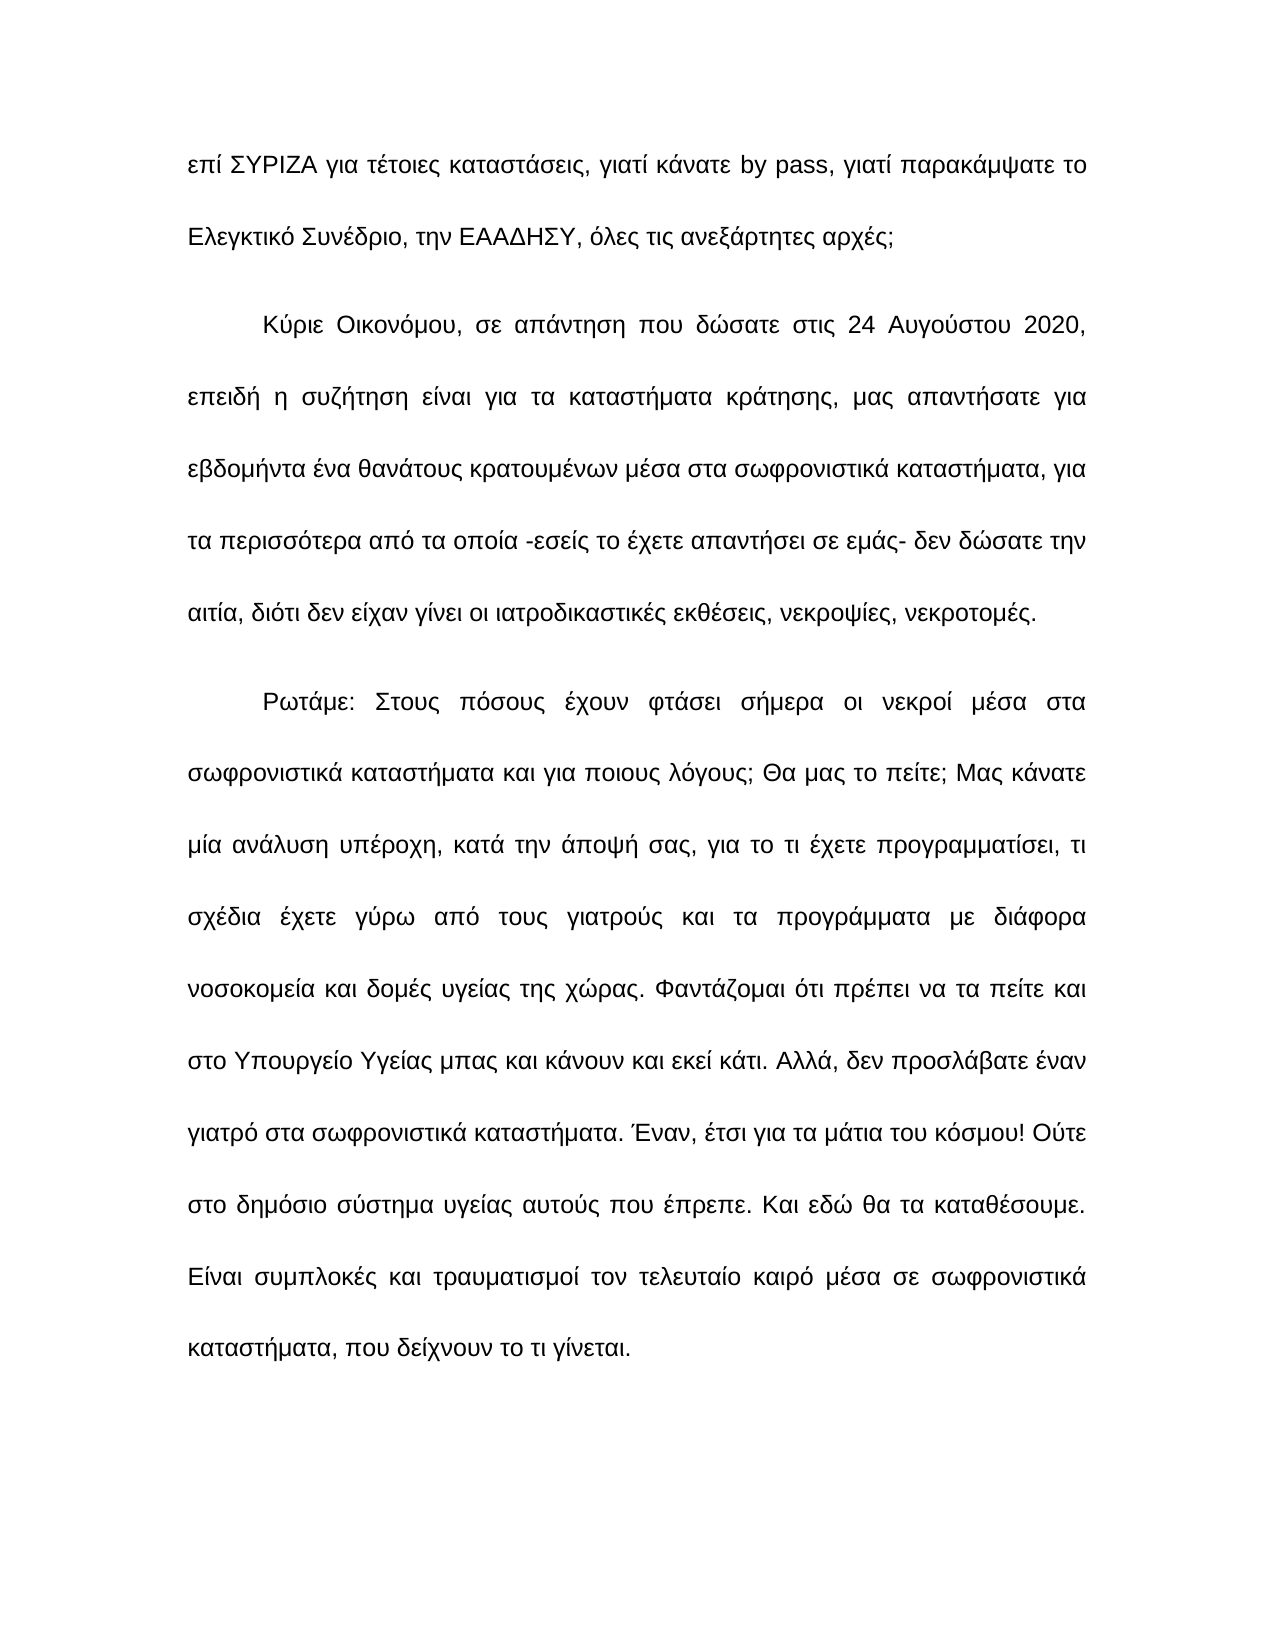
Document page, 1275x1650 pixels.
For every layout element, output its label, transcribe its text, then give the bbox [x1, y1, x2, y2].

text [187, 150, 1087, 251]
text Ρωτάμε: Στους πόσους έχουν φτάσει σήμερα οι νεκροί μέσα στα σωφρονιστικά καταστήματα και για ποιους λόγους; Θα μας το πείτε; Μας κάνατε μία ανάλυση υπέροχη, κατά την άποψή σας, για το τι έχετε προγραμματίσει, τι σχέδια έχετε γύρω από τους γιατρούς και τα προγράμματα με διάφορα νοσοκομεία και δομές υγείας της χώρας. Φαντάζομαι ότι πρέπει να τα πείτε και στο Υπουργείο Υγείας μπας και κάνουν και εκεί κάτι. Αλλά, δεν προσλάβατε έναν γιατρό στα σωφρονιστικά καταστήματα. Έναν, έτσι για τα μάτια του κόσμου! Ούτε στο δημόσιο σύστημα υγείας αυτούς που έπρεπε. Και εδώ θα τα καταθέσουμε. Είναι συμπλοκές και τραυματισμοί τον τελευταίο καιρό μέσα σε σωφρονιστικά καταστήματα, που δείχνουν το τι γίνεται. [187, 686, 1087, 1362]
text Κύριε Οικονόμου, σε απάντηση που δώσατε στις 24 Αυγούστου 2020, επειδή η συζήτηση είναι για τα καταστήματα κράτησης, μας απαντήσατε για εβδομήντα ένα θανάτους κρατουμένων μέσα στα σωφρονιστικά καταστήματα, για τα περισσότερα από τα οποία -εσείς το έχετε απαντήσει σε εμάς- δεν δώσατε την αιτία, διότι δεν είχαν γίνει οι ιατροδικαστικές εκθέσεις, νεκροψίες, νεκροτομές. [187, 310, 1087, 627]
